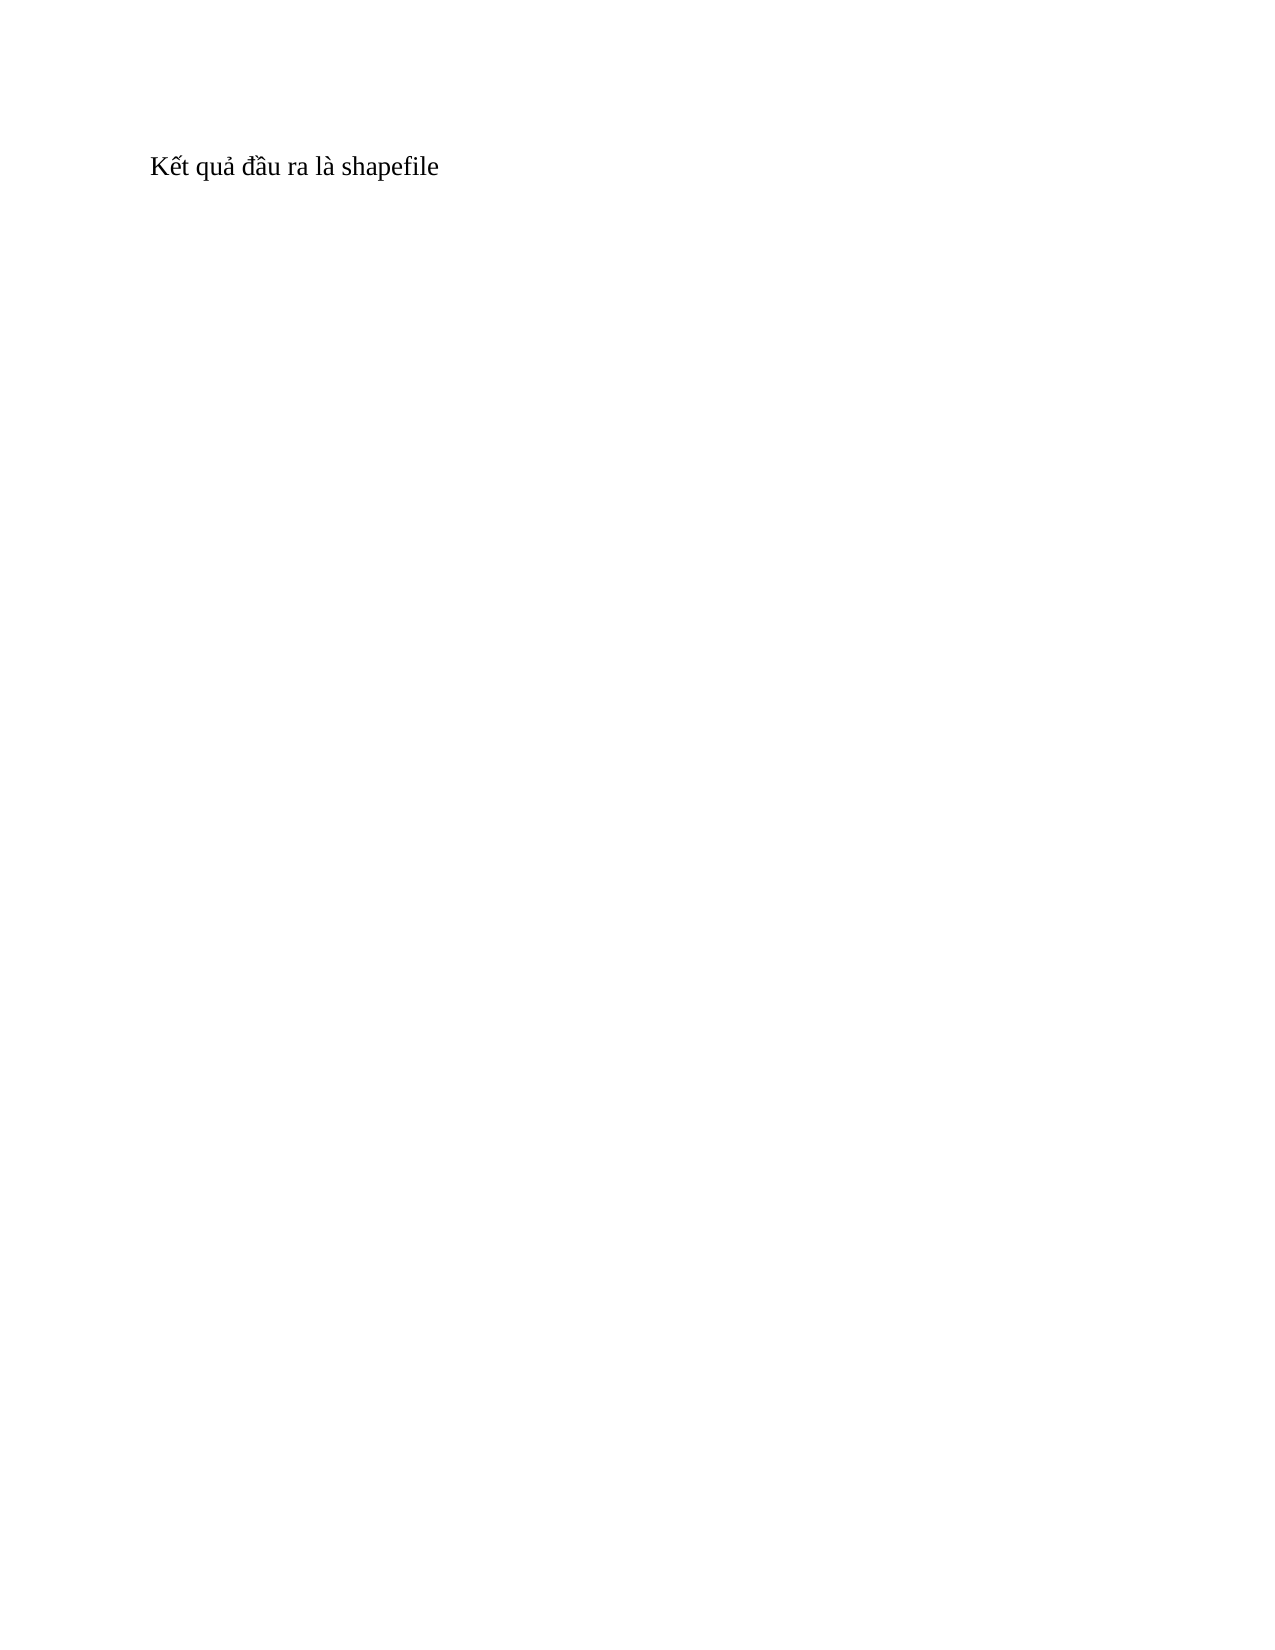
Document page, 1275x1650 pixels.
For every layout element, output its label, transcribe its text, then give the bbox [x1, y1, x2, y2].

text Kết quả đầu ra là shapefile [150, 150, 1125, 181]
